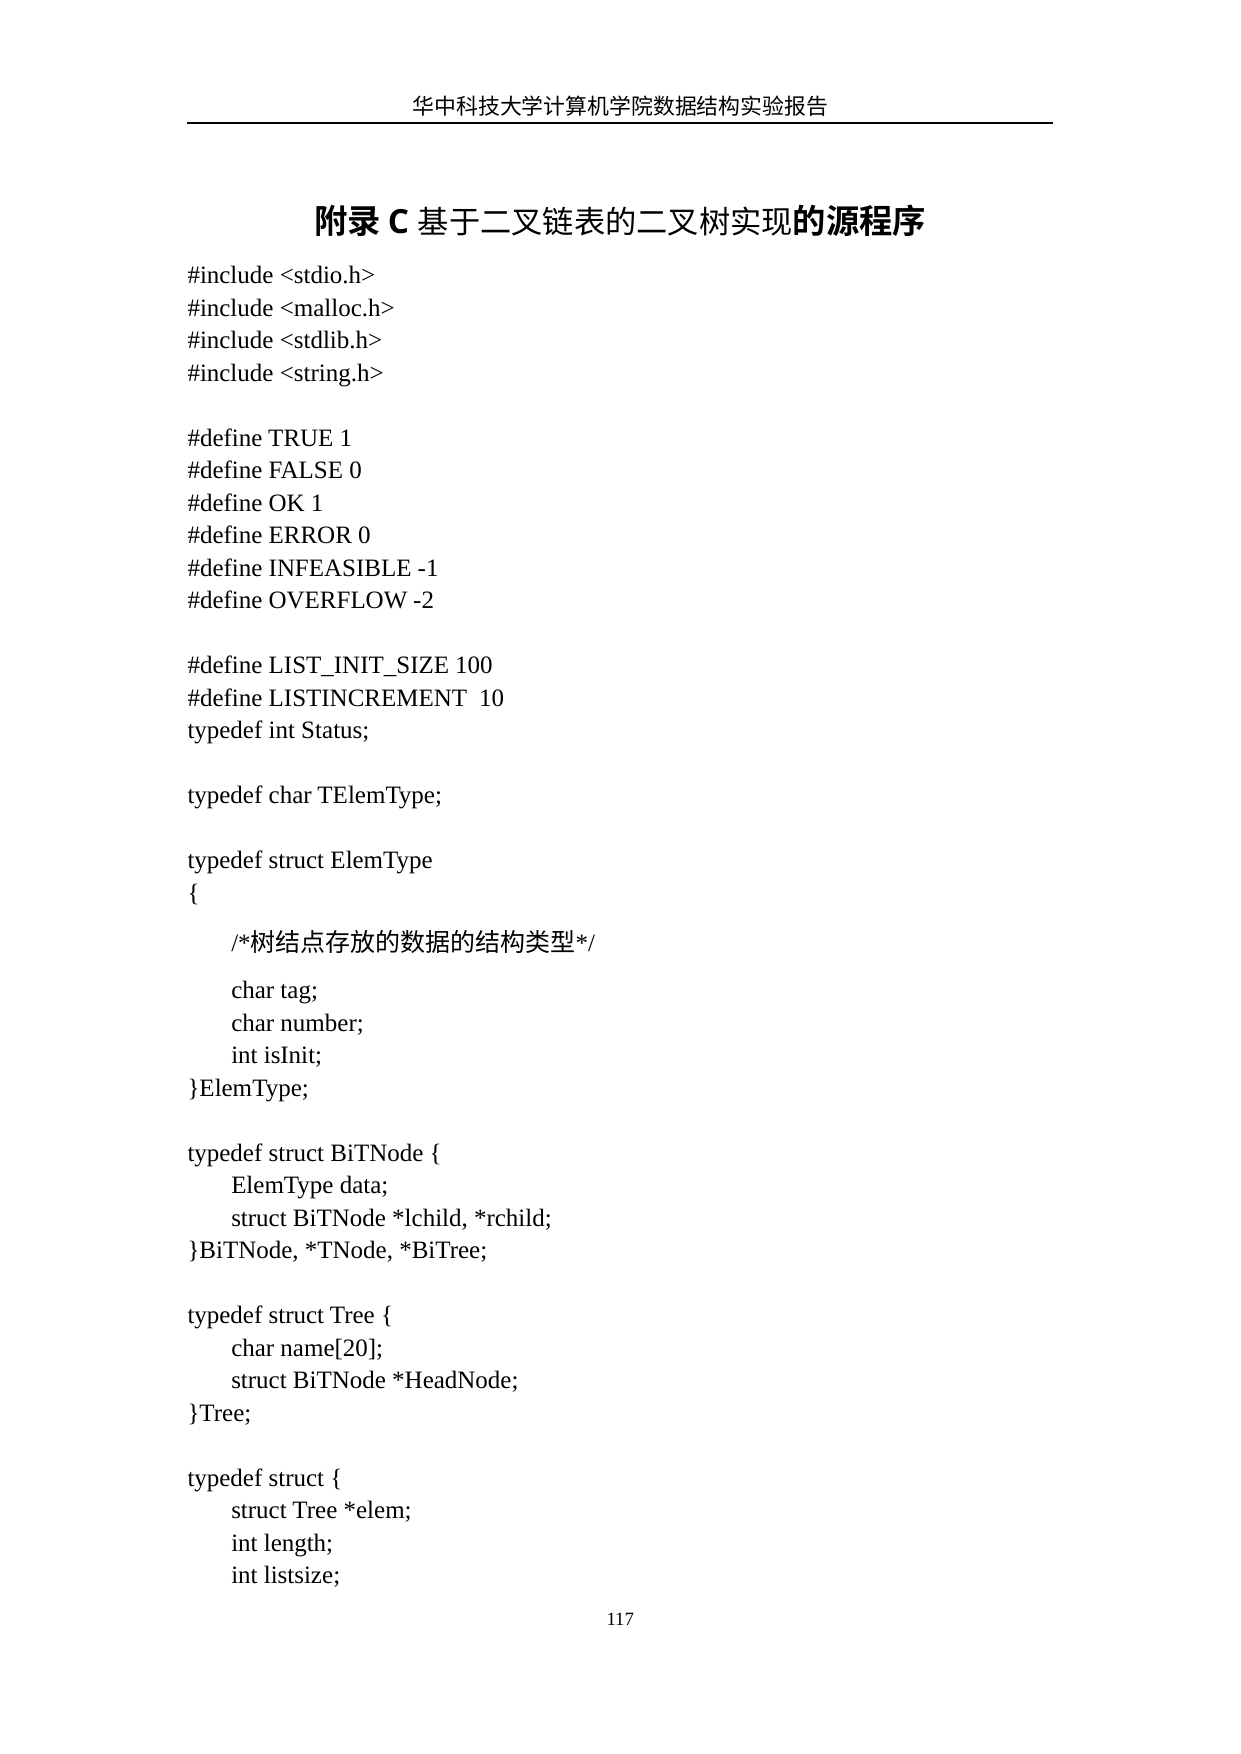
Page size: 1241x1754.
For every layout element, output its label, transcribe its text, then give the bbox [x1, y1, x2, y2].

text }Tree; [187, 1396, 1053, 1428]
text char number; [187, 1006, 1053, 1038]
text #include <malloc.h> [187, 291, 1053, 323]
text #define ERROR 0 [187, 518, 1053, 551]
text typedef char TElemType; [187, 778, 1053, 811]
text int isInit; [187, 1038, 1053, 1071]
text }BiTNode, *TNode, *BiTree; [187, 1233, 1053, 1266]
text struct BiTNode *lchild, *rchild; [187, 1201, 1053, 1233]
text int listsize; [187, 1558, 1053, 1591]
text /*树结点存放的数据的结构类型*/ [187, 908, 1053, 973]
text int length; [187, 1526, 1053, 1558]
text #define OVERFLOW -2 [187, 583, 1053, 616]
text #include <stdlib.h> [187, 323, 1053, 356]
text #define LISTINCREMENT 10 [187, 681, 1053, 713]
text char name[20]; [187, 1331, 1053, 1363]
text #define TRUE 1 [187, 421, 1053, 453]
text #define OK 1 [187, 486, 1053, 518]
text char tag; [187, 973, 1053, 1006]
text #include <string.h> [187, 356, 1053, 388]
text typedef struct { [187, 1461, 1053, 1493]
text #define INFEASIBLE -1 [187, 551, 1053, 583]
text typedef struct Tree { [187, 1298, 1053, 1331]
text struct BiTNode *HeadNode; [187, 1363, 1053, 1396]
text #define LIST_INIT_SIZE 100 [187, 648, 1053, 681]
text #define FALSE 0 [187, 453, 1053, 486]
text struct Tree *elem; [187, 1493, 1053, 1526]
title 附录C 基于二叉链表的二叉树实现的源程序 [187, 187, 1053, 252]
text #include <stdio.h> [187, 258, 1053, 291]
text }ElemType; [187, 1071, 1053, 1103]
text ElemType data; [187, 1168, 1053, 1201]
text typedef struct BiTNode { [187, 1136, 1053, 1168]
text { [187, 876, 1053, 908]
text typedef struct ElemType [187, 843, 1053, 876]
text typedef int Status; [187, 713, 1053, 746]
